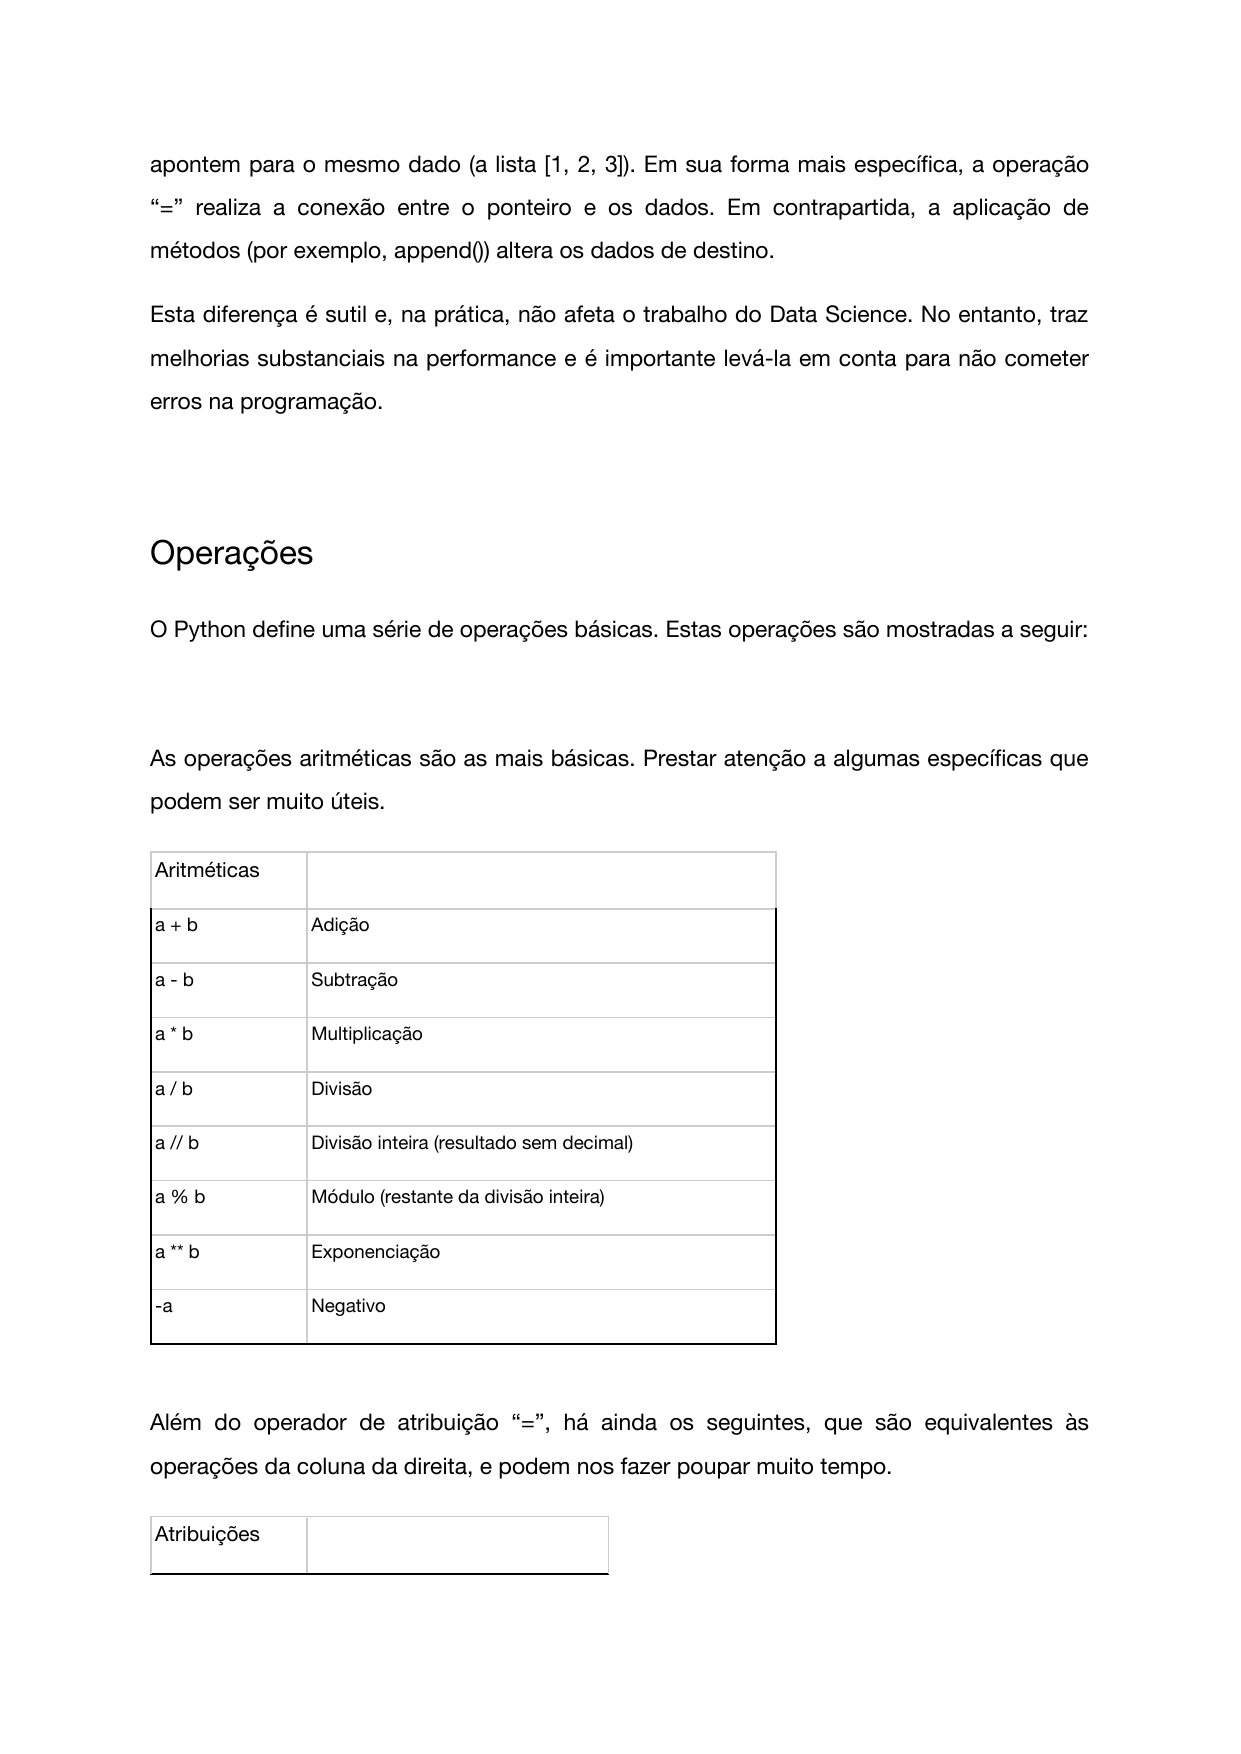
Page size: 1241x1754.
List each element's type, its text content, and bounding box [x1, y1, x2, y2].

table_cell a ** b [152, 1236, 306, 1288]
table_cell Divisão inteira (resultado sem decimal) [308, 1127, 775, 1180]
text As operações aritméticas são as mais básicas. Prestar atenção a algumas específicas que podem ser muito úteis. [150, 744, 1090, 816]
table_header [308, 1517, 608, 1573]
table_cell a + b [152, 910, 306, 962]
table_cell Módulo (restante da divisão inteira) [308, 1181, 775, 1234]
table_cell a - b [152, 964, 306, 1017]
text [150, 150, 1090, 265]
table_cell Negativo [308, 1290, 775, 1343]
text O Python define uma série de operações básicas. Estas operações são mostradas a seguir: [150, 616, 1090, 644]
table_cell Subtração [308, 964, 775, 1017]
table_cell a / b [152, 1073, 306, 1125]
table_cell -a [152, 1290, 306, 1343]
text Operações [150, 532, 1090, 574]
text Além do operador de atribuição “=”, há ainda os seguintes, que são equivalentes às operações da coluna da direita, e podem nos fazer poupar muito tempo. [150, 1408, 1090, 1481]
table_header Atribuições [152, 1517, 307, 1573]
text Esta diferença é sutil e, na prática, não afeta o trabalho do Data Science. No entanto, traz melhorias substanciais na performance e é importante levá-la em conta para não cometer erros na programação. [150, 301, 1090, 416]
table_cell Multiplicação [308, 1018, 775, 1071]
table_cell a % b [152, 1181, 306, 1234]
table_header [308, 853, 775, 908]
table_cell a // b [152, 1127, 306, 1180]
table_cell Divisão [308, 1073, 775, 1125]
table_cell Exponenciação [308, 1236, 775, 1288]
table_cell Adição [308, 910, 775, 962]
table_cell a * b [152, 1018, 306, 1071]
table_header Aritméticas [152, 853, 306, 908]
